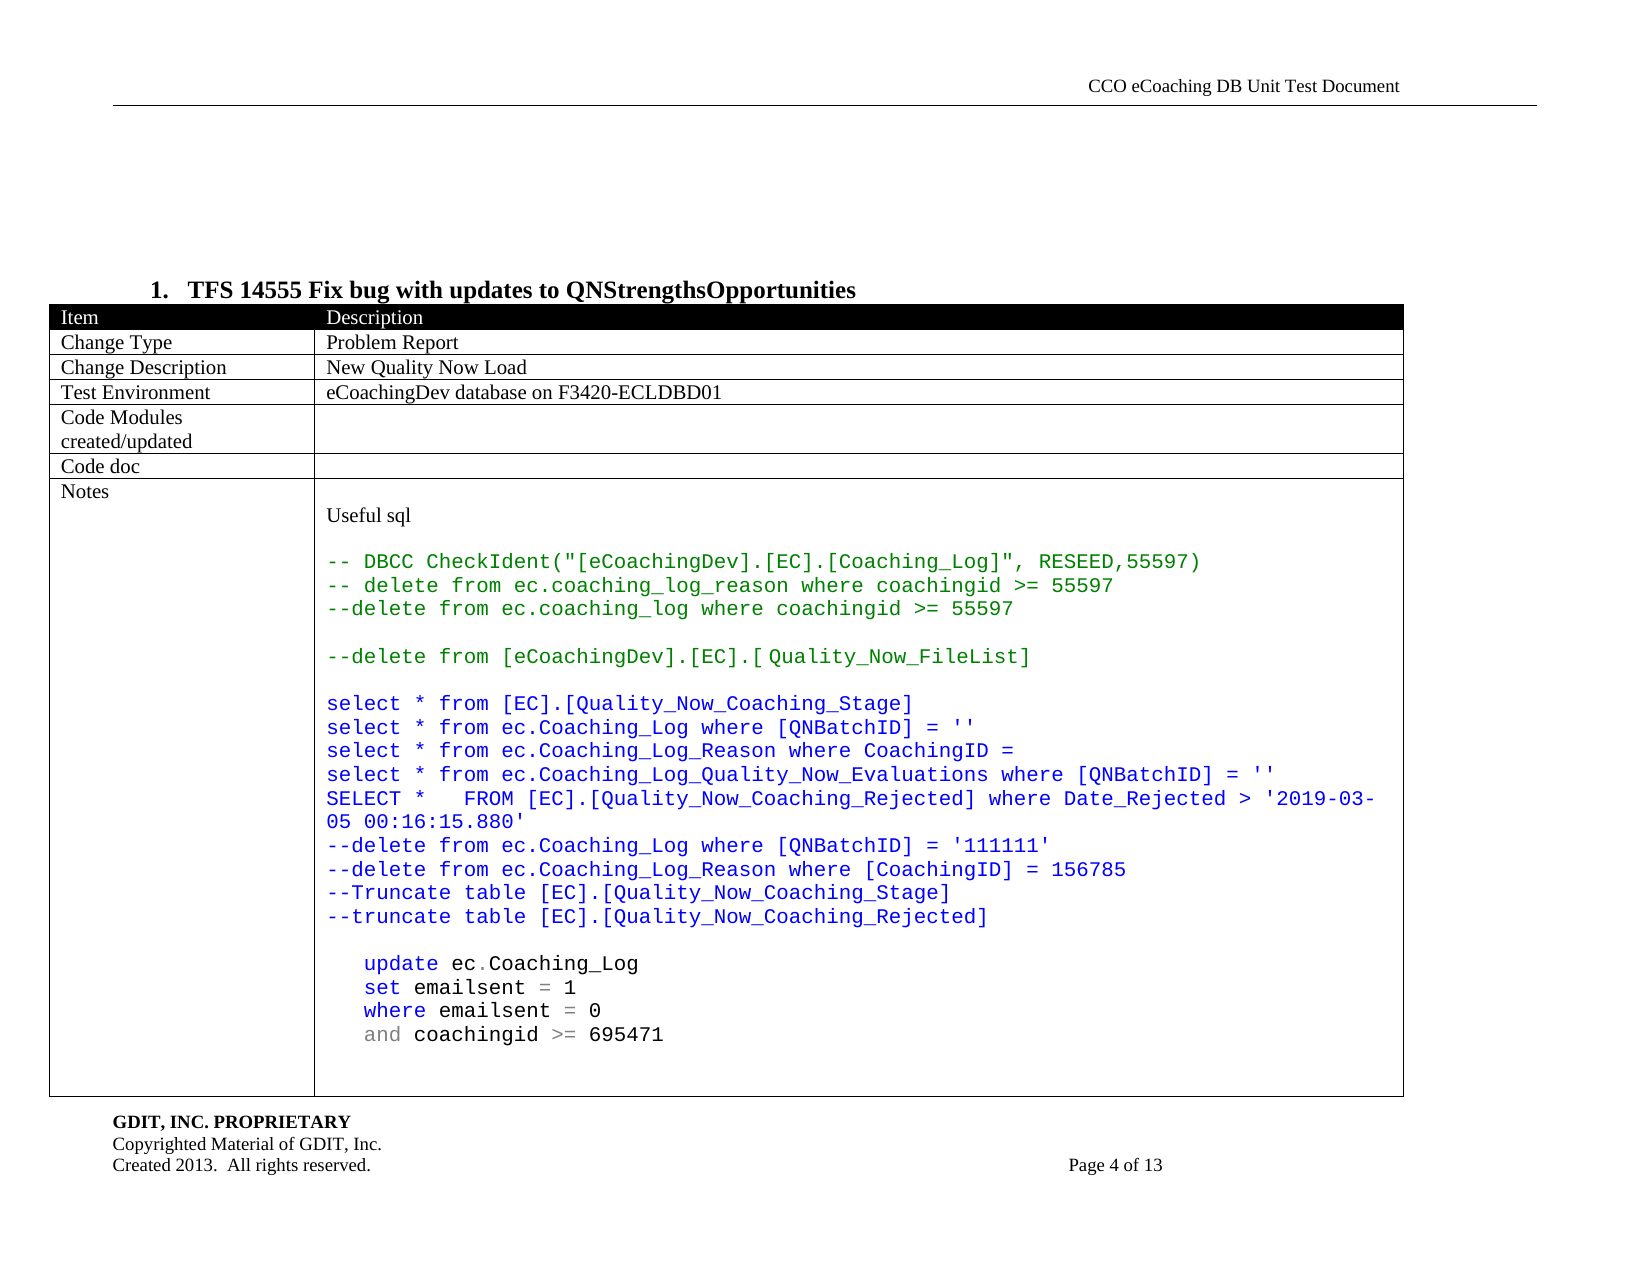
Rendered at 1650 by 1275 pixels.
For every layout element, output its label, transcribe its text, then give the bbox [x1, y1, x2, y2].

table_header Description [315, 305, 1403, 329]
table_cell [315, 405, 1403, 453]
table_cell Notes [50, 479, 314, 1096]
table_cell Test Environment [50, 380, 314, 404]
table_cell Code Modules created/updated [50, 405, 314, 453]
table_cell Code doc [50, 454, 314, 478]
table_cell [315, 454, 1403, 478]
subtitle TFS 14555 Fix bug with updates to QNStrengthsOpportunities [150, 275, 1537, 304]
table_cell New Quality Now Load [315, 355, 1403, 379]
table_cell eCoachingDev database on F3420-ECLDBD01 [315, 380, 1403, 404]
table_cell Problem Report [315, 330, 1403, 354]
table_header Item [50, 305, 314, 329]
table_cell Change Description [50, 355, 314, 379]
table_cell Change Type [50, 330, 314, 354]
